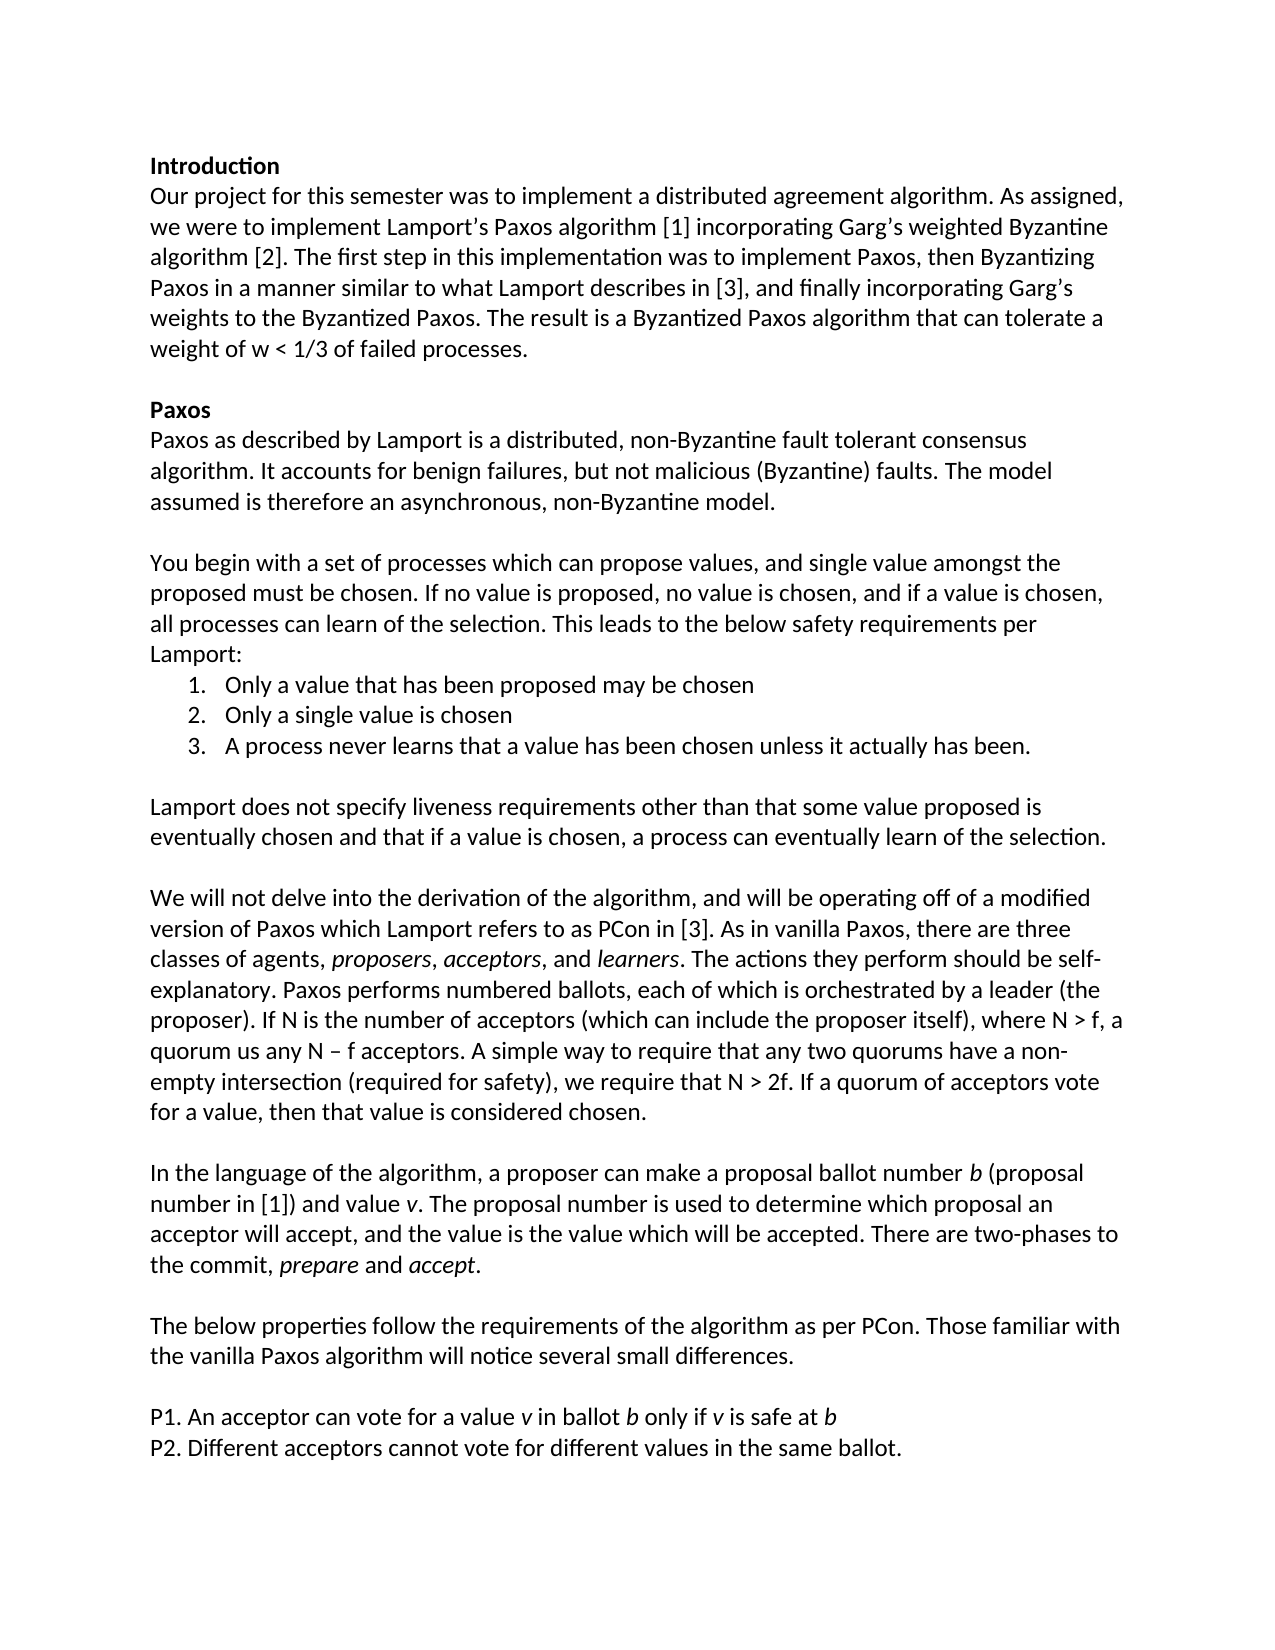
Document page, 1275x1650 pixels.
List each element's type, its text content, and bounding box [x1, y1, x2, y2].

list A process never learns that a value has been chosen unless it actually has been. [187, 730, 1125, 760]
text You begin with a set of processes which can propose values, and single value amongst the proposed must be chosen. If no value is proposed, no value is chosen, and if a value is chosen, all processes can learn of the selection. This leads to the below safety requirements per Lamport: [150, 547, 1125, 669]
list Only a value that has been proposed may be chosen [187, 669, 1125, 699]
text P2. Different acceptors cannot vote for different values in the same ballot. [150, 1432, 1125, 1462]
text Our project for this semester was to implement a distributed agreement algorithm. As assigned, we were to implement Lamport’s Paxos algorithm [1] incorporating Garg’s weighted Byzantine algorithm [2]. The first step in this implementation was to implement Paxos, then Byzantizing Paxos in a manner similar to what Lamport describes in [3], and finally incorporating Garg’s weights to the Byzantized Paxos. The result is a Byzantized Paxos algorithm that can tolerate a weight of w < 1/3 of failed processes. [150, 181, 1125, 364]
text Paxos as described by Lamport is a distributed, non-Byzantine fault tolerant consensus algorithm. It accounts for benign failures, but not malicious (Byzantine) faults. The model assumed is therefore an asynchronous, non-Byzantine model. [150, 425, 1125, 516]
text In the language of the algorithm, a proposer can make a proposal ballot number b (proposal number in [1]) and value v. The proposal number is used to determine which proposal an acceptor will accept, and the value is the value which will be accepted. There are two-phases to the commit, prepare and accept. [150, 1157, 1125, 1279]
text Lamport does not specify liveness requirements other than that some value proposed is eventually chosen and that if a value is chosen, a process can eventually learn of the selection. [150, 791, 1125, 852]
text The below properties follow the requirements of the algorithm as per PCon. Those familiar with the vanilla Paxos algorithm will notice several small differences. [150, 1310, 1125, 1371]
list Only a single value is chosen [187, 699, 1125, 730]
text Introduction [150, 150, 1125, 181]
text We will not delve into the derivation of the algorithm, and will be operating off of a modified version of Paxos which Lamport refers to as PCon in [3]. As in vanilla Paxos, there are three classes of agents, proposers, acceptors, and learners. The actions they perform should be self-explanatory. Paxos performs numbered ballots, each of which is orchestrated by a leader (the proposer). If N is the number of acceptors (which can include the proposer itself), where N > f, a quorum us any N – f acceptors. A simple way to require that any two quorums have a non-empty intersection (required for safety), we require that N > 2f. If a quorum of acceptors vote for a value, then that value is considered chosen. [150, 882, 1125, 1127]
text P1. An acceptor can vote for a value v in ballot b only if v is safe at b [150, 1401, 1125, 1432]
text Paxos [150, 394, 1125, 425]
